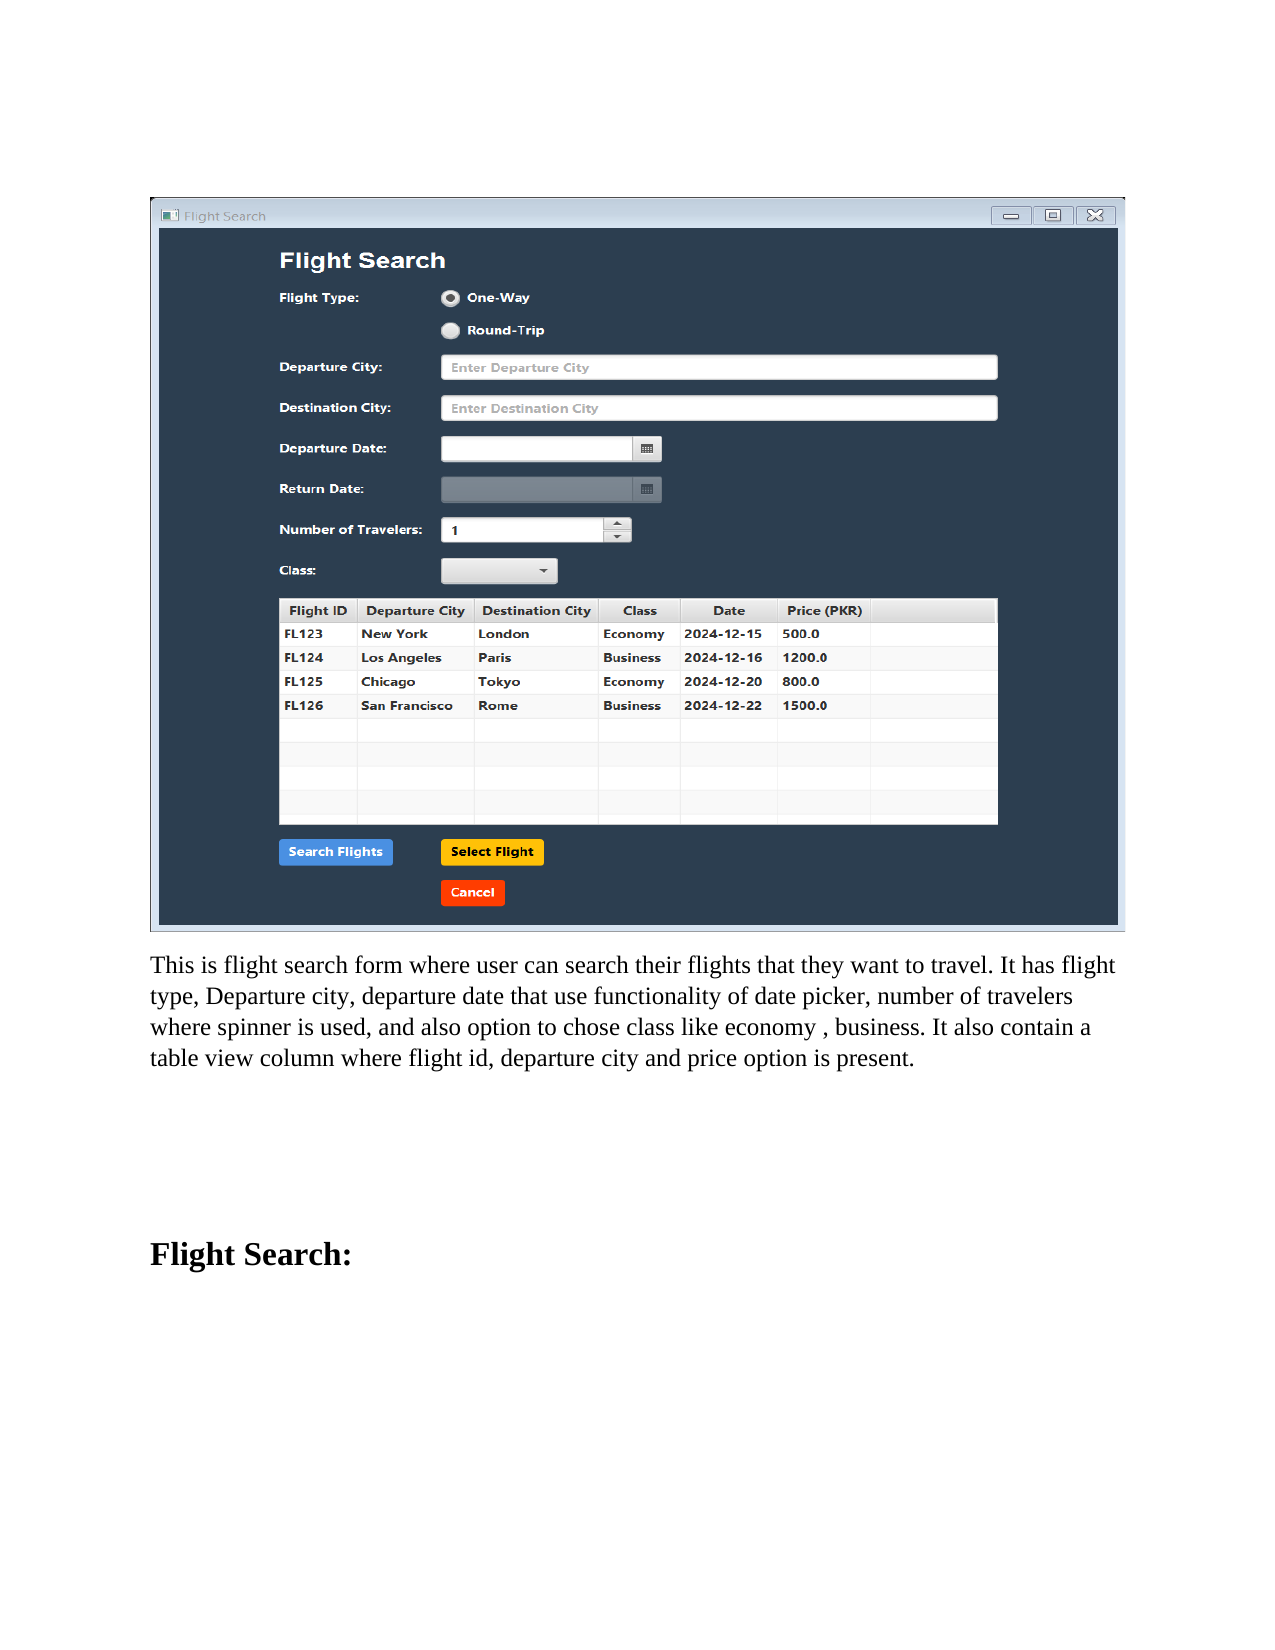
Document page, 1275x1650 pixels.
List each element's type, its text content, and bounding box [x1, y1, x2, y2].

text Flight Search: [150, 1234, 1125, 1273]
text This is flight search form where user can search their flights that they want to travel. It has flight type, Departure city, departure date that use functionality of date picker, number of travelers where spinner is used, and also option to chose class like economy , business. It also contain a table view column where flight id, departure city and price option is present. [150, 950, 1125, 1072]
